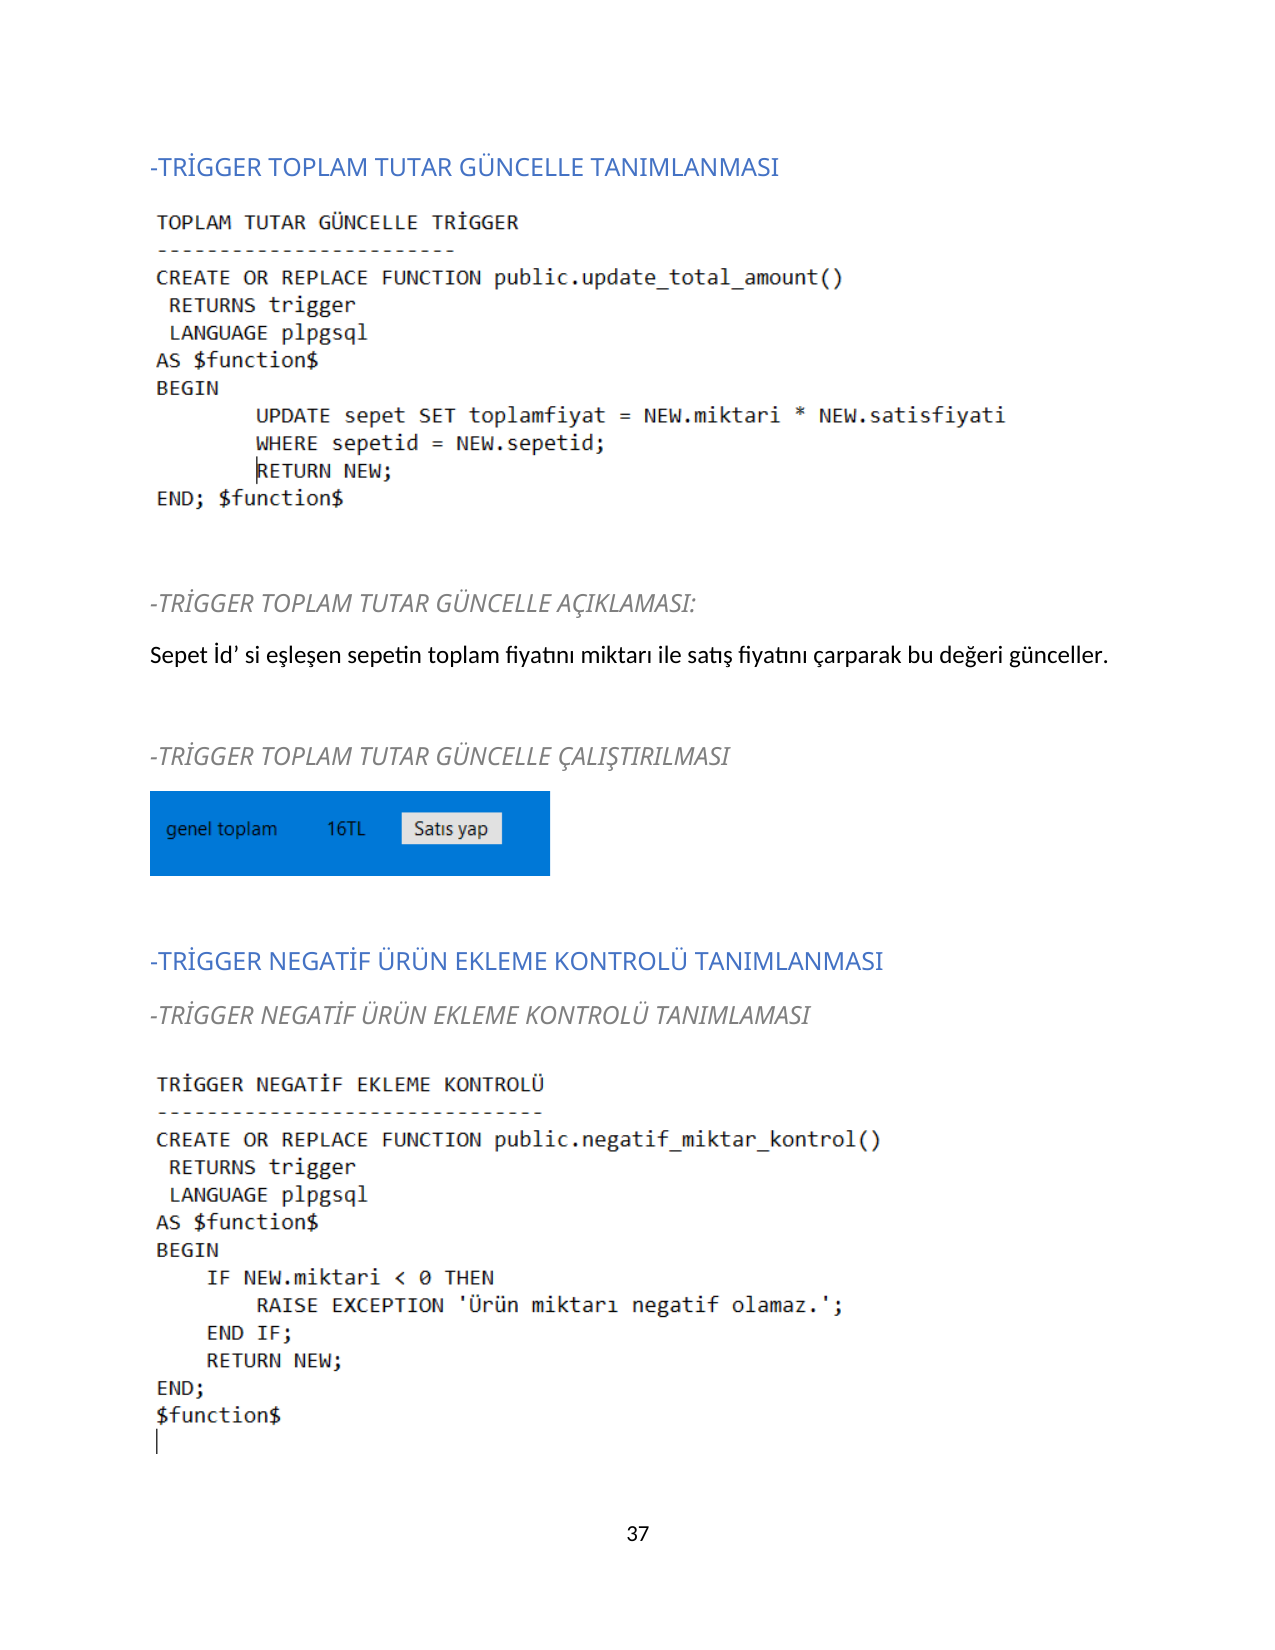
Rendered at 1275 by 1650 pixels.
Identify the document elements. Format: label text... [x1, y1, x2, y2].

text -TRİGGER NEGATİF ÜRÜN EKLEME KONTROLÜ TANIMLAMASI [150, 997, 1125, 1031]
text -TRİGGER TOPLAM TUTAR GÜNCELLE TANIMLANMASI [150, 150, 1125, 184]
picture [150, 1050, 936, 1454]
picture [150, 791, 550, 876]
picture [150, 203, 1033, 518]
text -TRİGGER TOPLAM TUTAR GÜNCELLE ÇALIŞTIRILMASI [150, 738, 1125, 772]
text Sepet İd’ si eşleşen sepetin toplam fiyatını miktarı ile satış fiyatını çarparak bu değeri günceller. [150, 639, 1125, 669]
text -TRİGGER NEGATİF ÜRÜN EKLEME KONTROLÜ TANIMLANMASI [150, 944, 1125, 978]
text -TRİGGER TOPLAM TUTAR GÜNCELLE AÇIKLAMASI: [150, 586, 1125, 620]
